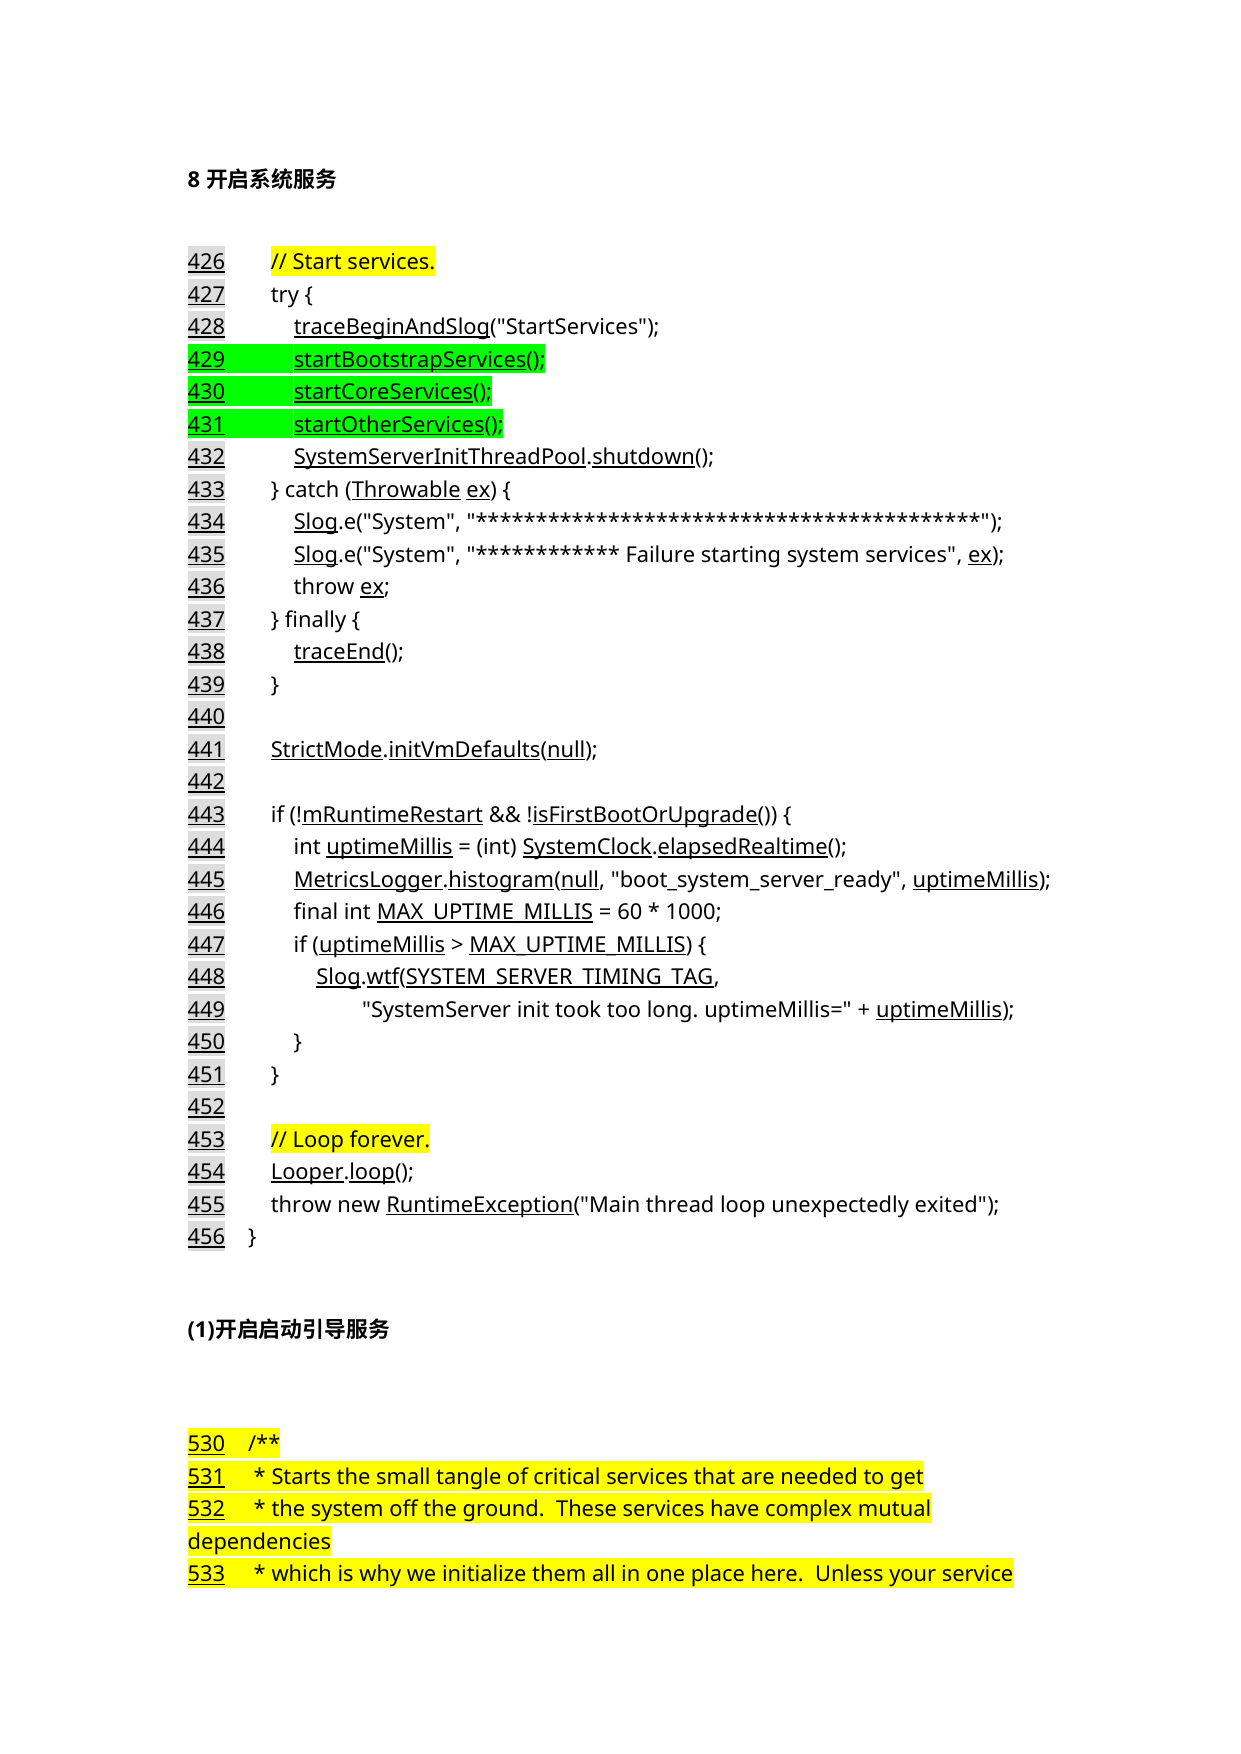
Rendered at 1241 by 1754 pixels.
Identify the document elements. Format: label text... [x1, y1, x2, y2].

text 455 throw new RuntimeException("Main thread loop unexpectedly exited"); [187, 1187, 1053, 1220]
text 443 if (!mRuntimeRestart && !isFirstBootOrUpgrade()) { [187, 797, 1053, 830]
text 435 Slog.e("System", "************ Failure starting system services", ex); [187, 537, 1053, 570]
text 440 [187, 700, 1053, 732]
text 438 traceEnd(); [187, 635, 1053, 667]
text 437 } finally { [187, 602, 1053, 635]
text 429 startBootstrapServices(); [187, 342, 1053, 375]
text 445 MetricsLogger.histogram(null, "boot_system_server_ready", uptimeMillis); [187, 862, 1053, 895]
text 532 * the system off the ground. These services have complex mutual dependencies [187, 1492, 1053, 1557]
text 448 Slog.wtf(SYSTEM_SERVER_TIMING_TAG, [187, 960, 1053, 992]
text 439 } [187, 667, 1053, 700]
text 531 * Starts the small tangle of critical services that are needed to get [187, 1459, 1053, 1492]
text 533 * which is why we initialize them all in one place here. Unless your service [187, 1557, 1053, 1589]
text 427 try { [187, 277, 1053, 310]
text 428 traceBeginAndSlog("StartServices"); [187, 310, 1053, 342]
text 451 } [187, 1057, 1053, 1090]
text 434 Slog.e("System", "******************************************"); [187, 505, 1053, 537]
text 442 [187, 765, 1053, 797]
text 431 startOtherServices(); [187, 407, 1053, 440]
subtitle 8 开启系统服务 [187, 162, 1053, 194]
text 436 throw ex; [187, 570, 1053, 602]
text 449 "SystemServer init took too long. uptimeMillis=" + uptimeMillis); [187, 992, 1053, 1025]
text 447 if (uptimeMillis > MAX_UPTIME_MILLIS) { [187, 927, 1053, 960]
text 432 SystemServerInitThreadPool.shutdown(); [187, 440, 1053, 472]
text 456 } [187, 1220, 1053, 1252]
text 530 /** [187, 1394, 1053, 1459]
text 426 // Start services. [187, 245, 1053, 277]
text 433 } catch (Throwable ex) { [187, 472, 1053, 505]
text 454 Looper.loop(); [187, 1155, 1053, 1187]
text 453 // Loop forever. [187, 1122, 1053, 1155]
text 446 final int MAX_UPTIME_MILLIS = 60 * 1000; [187, 895, 1053, 927]
text 452 [187, 1090, 1053, 1122]
text 444 int uptimeMillis = (int) SystemClock.elapsedRealtime(); [187, 830, 1053, 862]
text 450 } [187, 1025, 1053, 1057]
text 430 startCoreServices(); [187, 375, 1053, 407]
subtitle (1)开启启动引导服务 [187, 1312, 1053, 1344]
text 441 StrictMode.initVmDefaults(null); [187, 732, 1053, 765]
